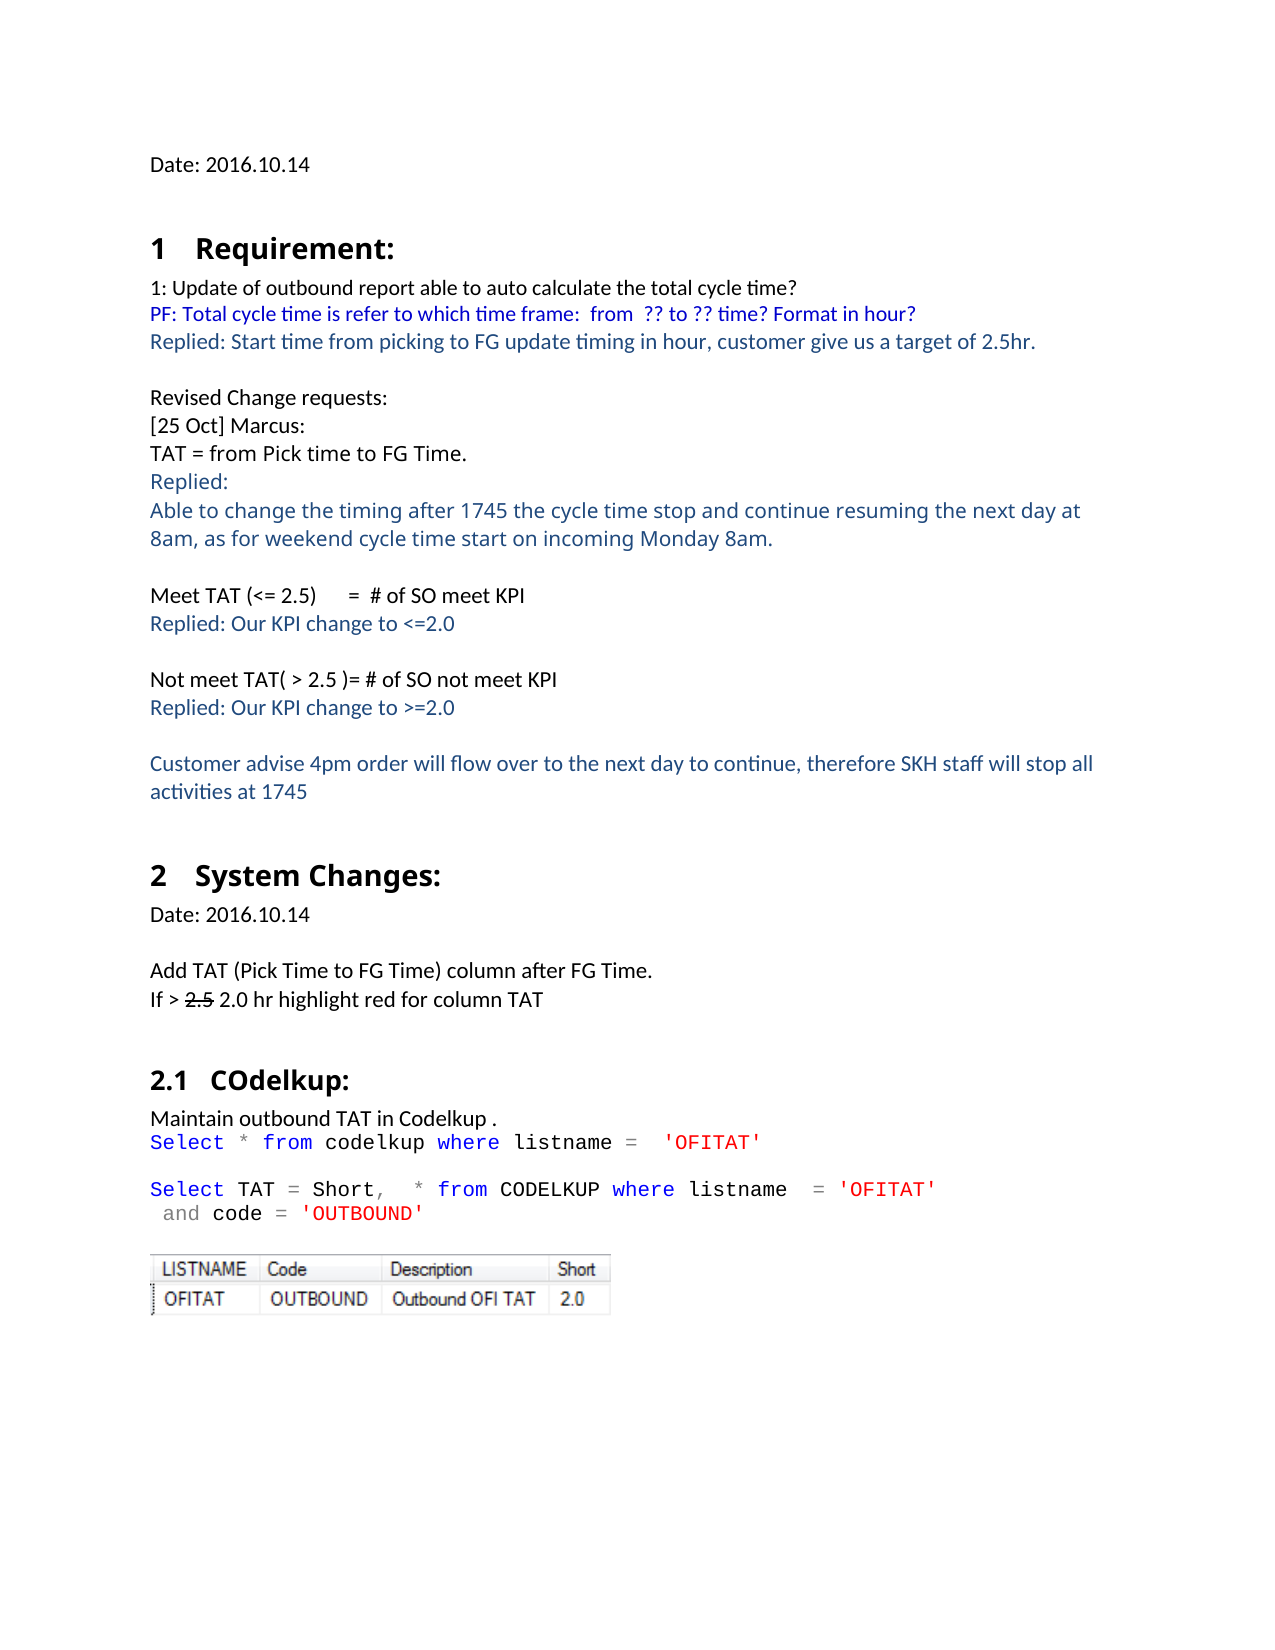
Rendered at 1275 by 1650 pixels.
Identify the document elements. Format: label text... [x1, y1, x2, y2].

text PF: Total cycle time is refer to which time frame: from ?? to ?? time? Format in hour? [150, 300, 1125, 327]
text Replied: Our KPI change to >=2.0 [150, 693, 1125, 721]
text 1: Update of outbound report able to auto calculate the total cycle time? [150, 274, 1125, 300]
text Add TAT (Pick Time to FG Time) column after FG Time. [150, 957, 1125, 985]
subtitle COdelkup: [150, 1062, 1125, 1098]
text Able to change the timing after 1745 the cycle time stop and continue resuming the next day at 8am, as for weekend cycle time start on incoming Monday 8am. [150, 496, 1125, 553]
text Replied: [150, 467, 1125, 496]
text Date: 2016.10.14 [150, 150, 1125, 178]
picture [150, 1254, 611, 1317]
text Not meet TAT( > 2.5 )= # of SO not meet KPI [150, 665, 1125, 693]
text [25 Oct] Marcus: [150, 411, 1125, 439]
text Maintain outbound TAT in Codelkup . [150, 1104, 1125, 1132]
subtitle System Changes: [150, 855, 1125, 895]
text Select TAT = Short, * from CODELKUP where listname = 'OFITAT' [150, 1179, 1125, 1203]
text If > 2.5 2.0 hr highlight red for column TAT [150, 985, 1125, 1013]
text Date: 2016.10.14 [150, 901, 1125, 929]
text Replied: Our KPI change to <=2.0 [150, 609, 1125, 637]
text Customer advise 4pm order will flow over to the next day to continue, therefore SKH staff will stop all activities at 1745 [150, 749, 1125, 805]
text Meet TAT (<= 2.5) = # of SO meet KPI [150, 581, 1125, 609]
subtitle Requirement: [150, 228, 1125, 268]
text Select * from codelkup where listname = 'OFITAT' [150, 1132, 1125, 1156]
text Replied: Start time from picking to FG update timing in hour, customer give us a target of 2.5hr. [150, 327, 1125, 355]
text Revised Change requests: [150, 383, 1125, 411]
text TAT = from Pick time to FG Time. [150, 439, 1125, 467]
text and code = 'OUTBOUND' [150, 1203, 1125, 1227]
